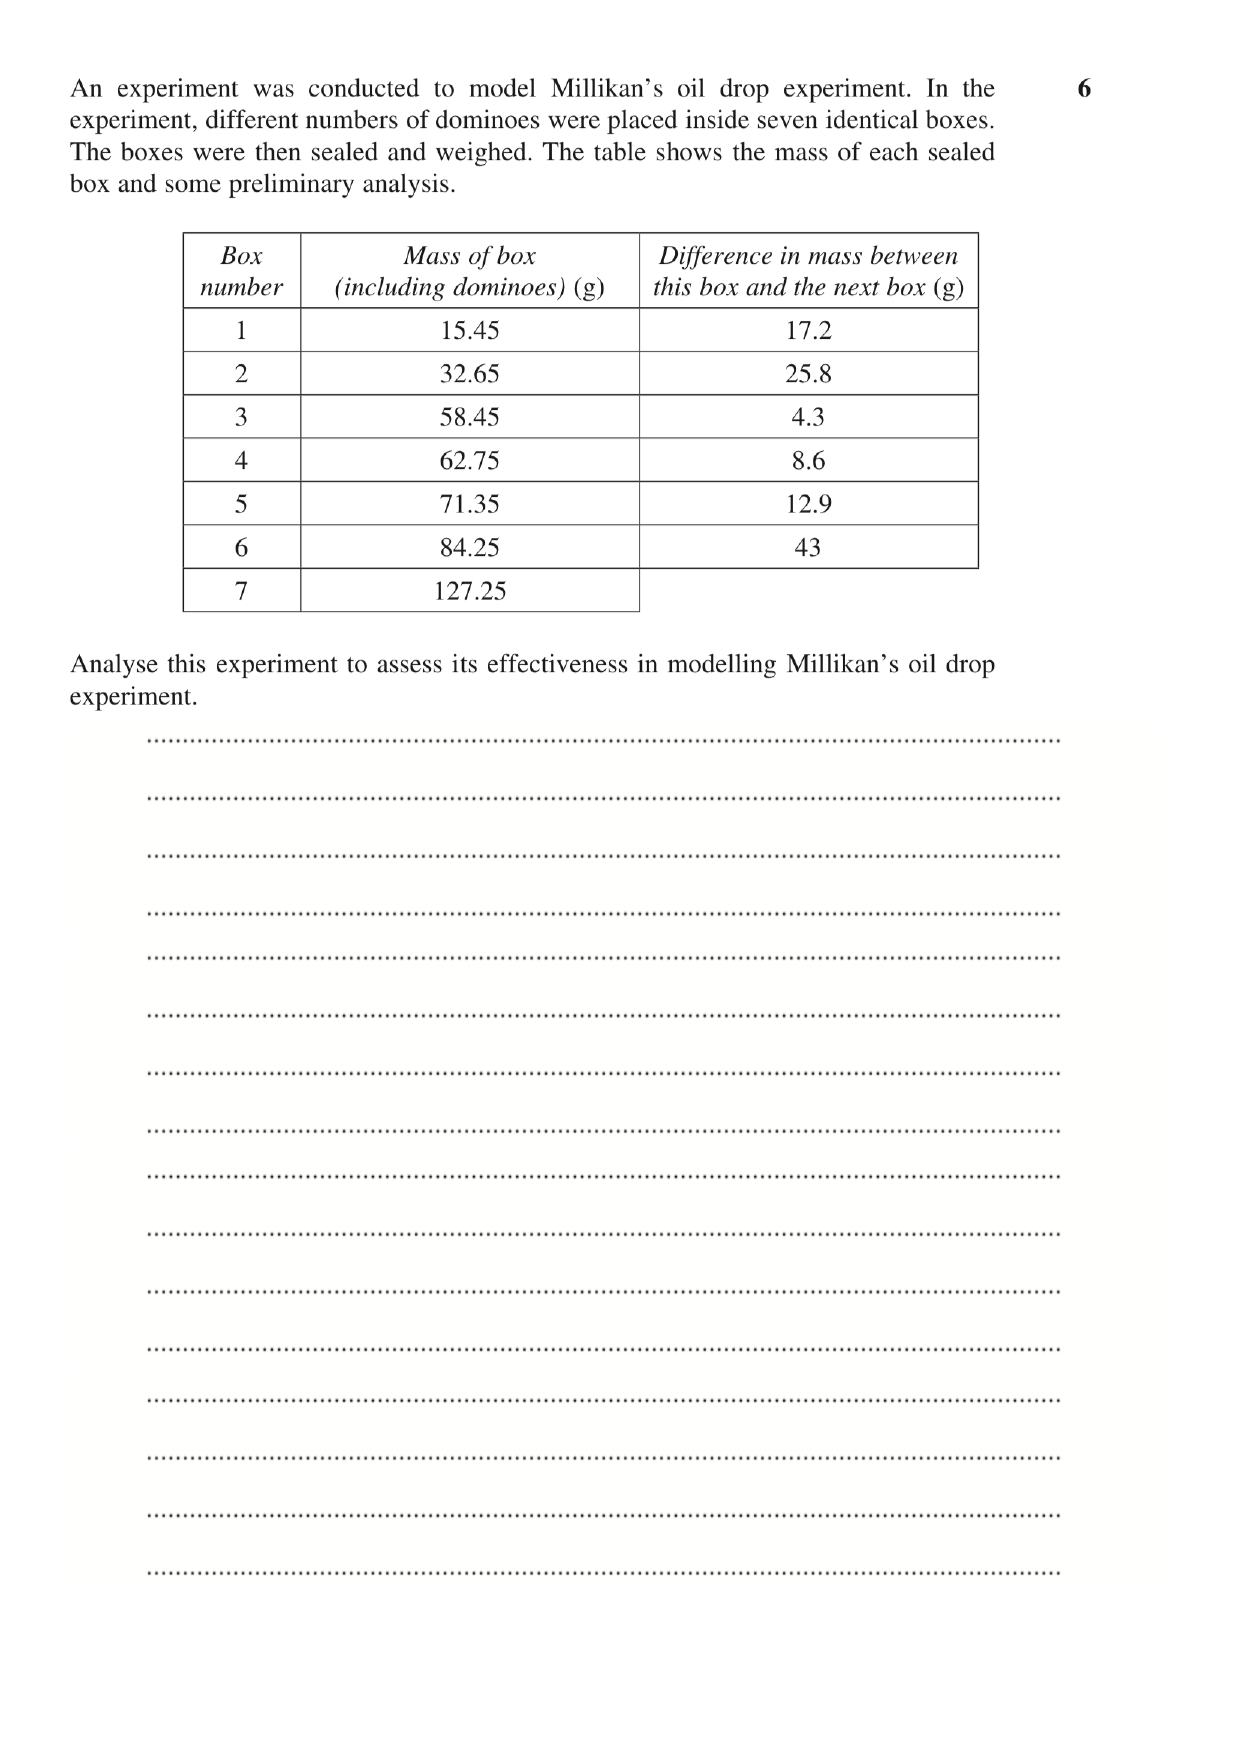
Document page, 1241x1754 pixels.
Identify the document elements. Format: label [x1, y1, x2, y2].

picture [58, 1152, 1181, 1367]
picture [58, 1370, 1181, 1584]
picture [58, 728, 1181, 943]
picture [58, 946, 1181, 1149]
picture [58, 70, 1106, 725]
